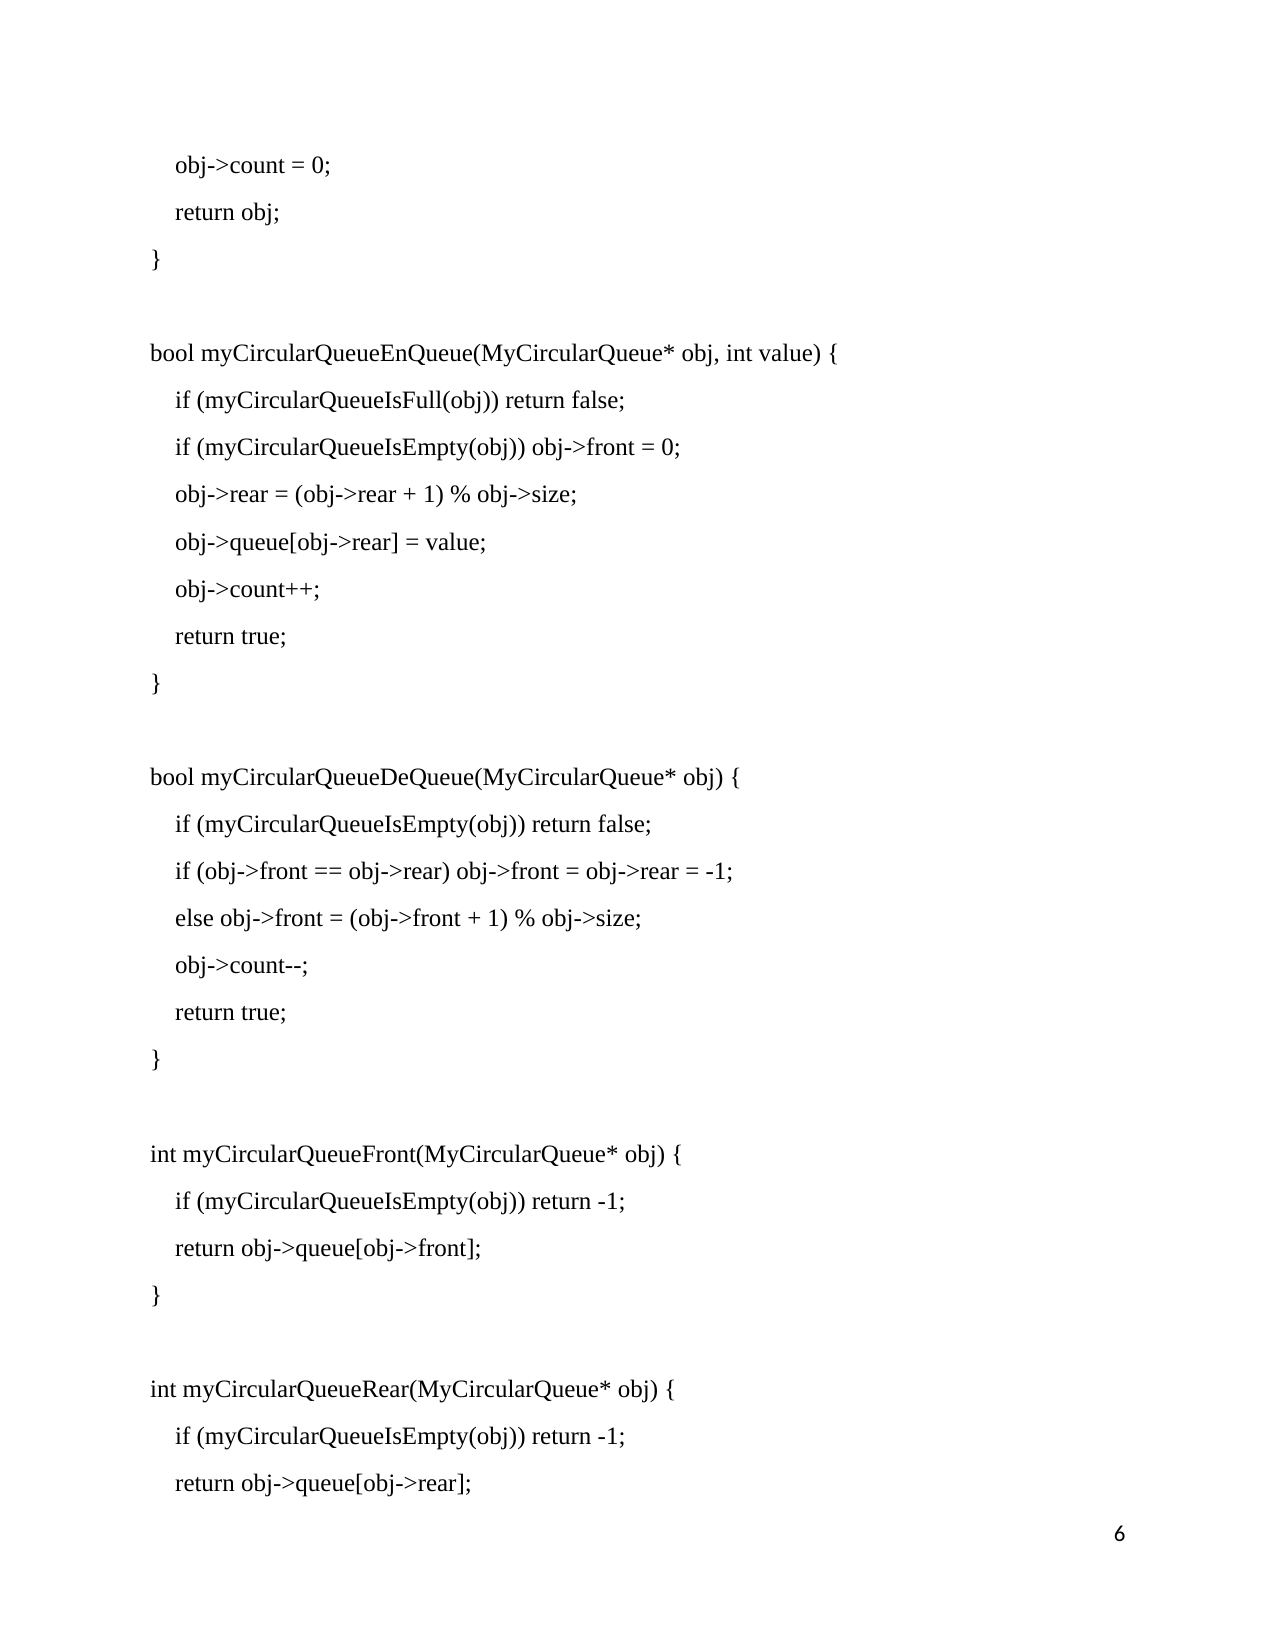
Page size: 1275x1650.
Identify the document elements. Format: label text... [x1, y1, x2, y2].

text int myCircularQueueRear(MyCircularQueue* obj) { [150, 1374, 1125, 1403]
text if (myCircularQueueIsEmpty(obj)) obj->front = 0; [150, 432, 1125, 461]
text if (myCircularQueueIsFull(obj)) return false; [150, 385, 1125, 414]
text int myCircularQueueFront(MyCircularQueue* obj) { [150, 1139, 1125, 1167]
text return obj; [150, 197, 1125, 226]
text else obj->front = (obj->front + 1) % obj->size; [150, 903, 1125, 932]
text return true; [150, 621, 1125, 649]
text return obj->queue[obj->rear]; [150, 1468, 1125, 1497]
text obj->count++; [150, 574, 1125, 602]
text } [150, 1044, 1125, 1073]
text if (obj->front == obj->rear) obj->front = obj->rear = -1; [150, 856, 1125, 885]
text bool myCircularQueueDeQueue(MyCircularQueue* obj) { [150, 762, 1125, 791]
text obj->count = 0; [150, 150, 1125, 179]
text bool myCircularQueueEnQueue(MyCircularQueue* obj, int value) { [150, 338, 1125, 367]
text return obj->queue[obj->front]; [150, 1233, 1125, 1262]
text obj->rear = (obj->rear + 1) % obj->size; [150, 479, 1125, 508]
text if (myCircularQueueIsEmpty(obj)) return false; [150, 809, 1125, 838]
text if (myCircularQueueIsEmpty(obj)) return -1; [150, 1186, 1125, 1214]
text obj->count--; [150, 950, 1125, 979]
text if (myCircularQueueIsEmpty(obj)) return -1; [150, 1421, 1125, 1450]
text } [150, 668, 1125, 697]
text obj->queue[obj->rear] = value; [150, 527, 1125, 555]
text } [150, 244, 1125, 273]
text } [150, 1280, 1125, 1309]
text return true; [150, 997, 1125, 1026]
